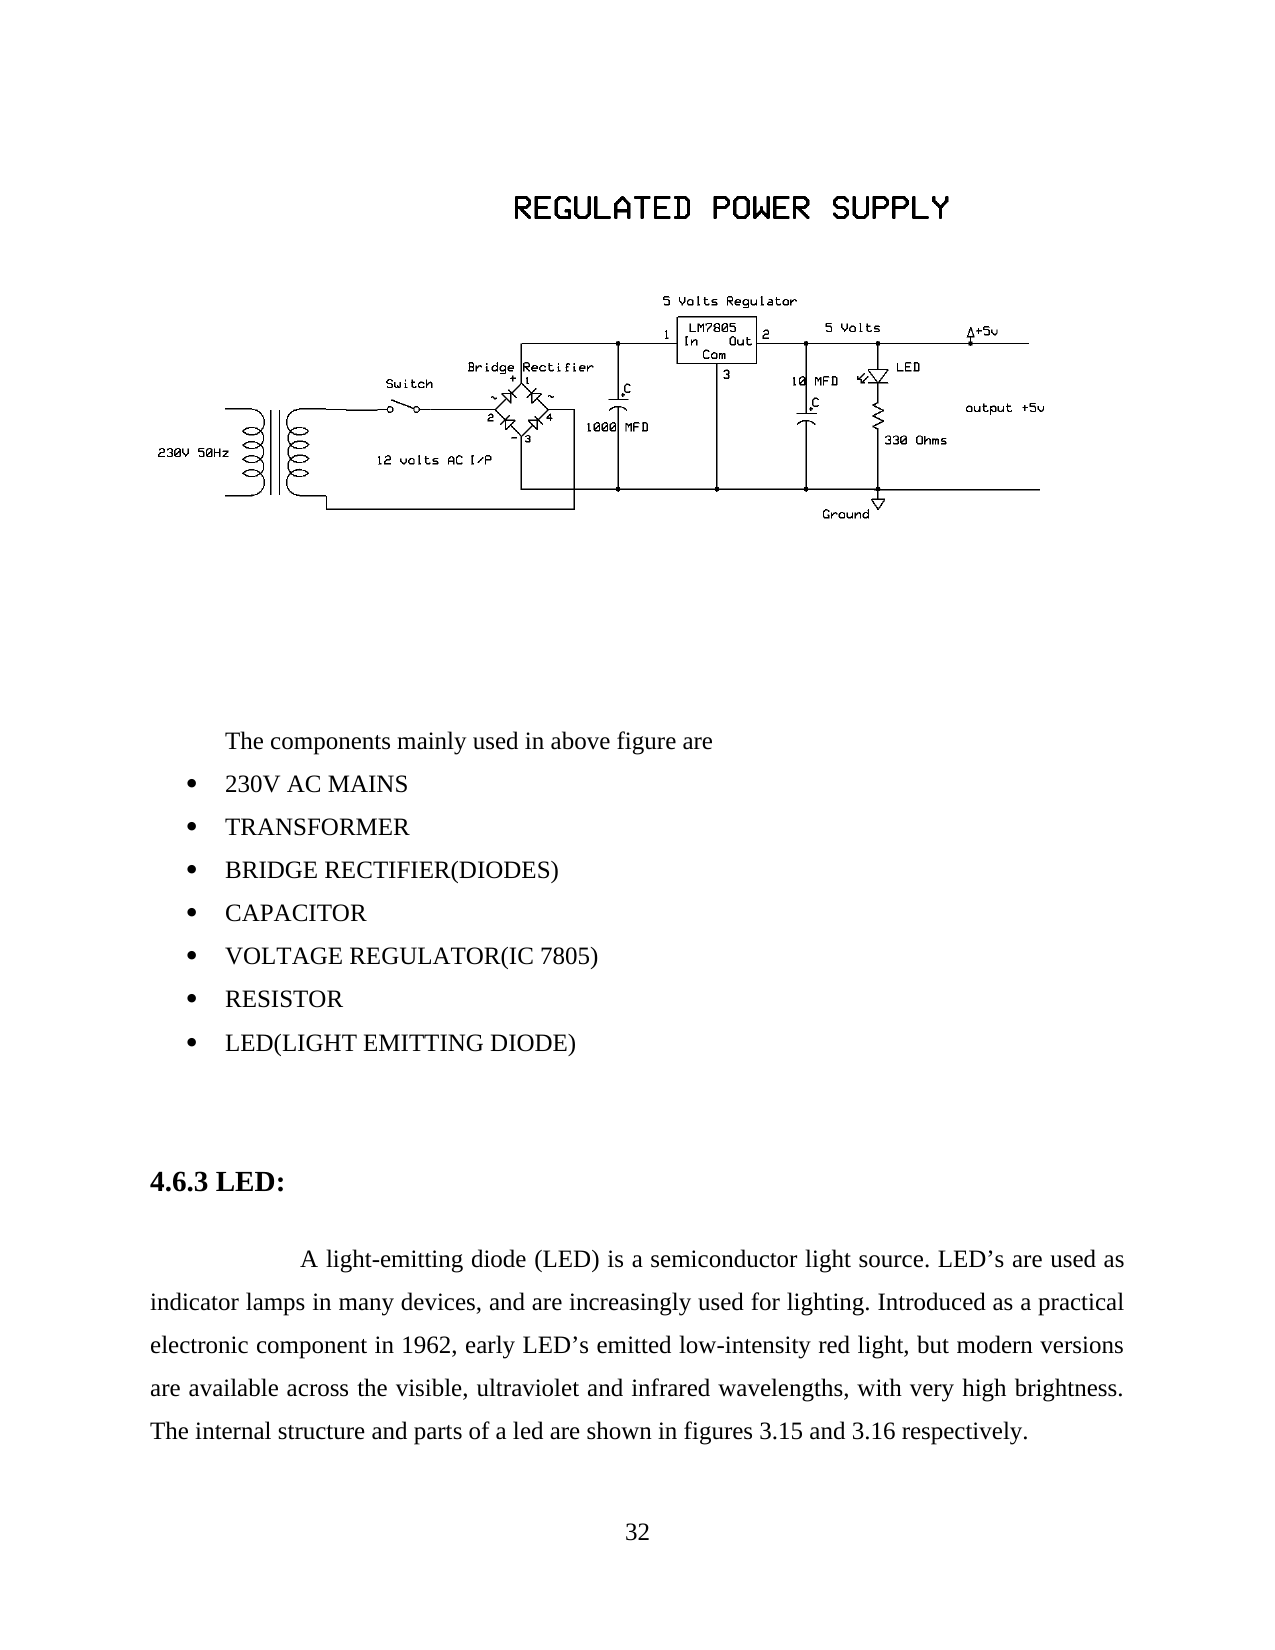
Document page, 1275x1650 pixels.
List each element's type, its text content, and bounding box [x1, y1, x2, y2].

text A light-emitting diode (LED) is a semiconductor light source. LED’s are used as indicator lamps in many devices, and are increasingly used for lighting. Introduced as a practical electronic component in 1962, early LED’s emitted low-intensity red light, but modern versions are available across the visible, ultraviolet and infrared wavelengths, with very high brightness. The internal structure and parts of a led are shown in figures 3.15 and 3.16 respectively. [150, 1244, 1125, 1445]
list VOLTAGE REGULATOR(IC 7805) [187, 941, 1125, 970]
list LED(LIGHT EMITTING DIODE) [187, 1028, 1125, 1056]
list CAPACITOR [187, 898, 1125, 927]
list TRANSFORMER [187, 812, 1125, 841]
picture [150, 150, 1049, 580]
list 230V AC MAINS [187, 769, 1125, 798]
text 4.6.3 LED: [150, 1164, 1125, 1198]
list RESISTOR [187, 984, 1125, 1013]
text The components mainly used in above figure are [150, 726, 1125, 754]
list BRIDGE RECTIFIER(DIODES) [187, 855, 1125, 884]
